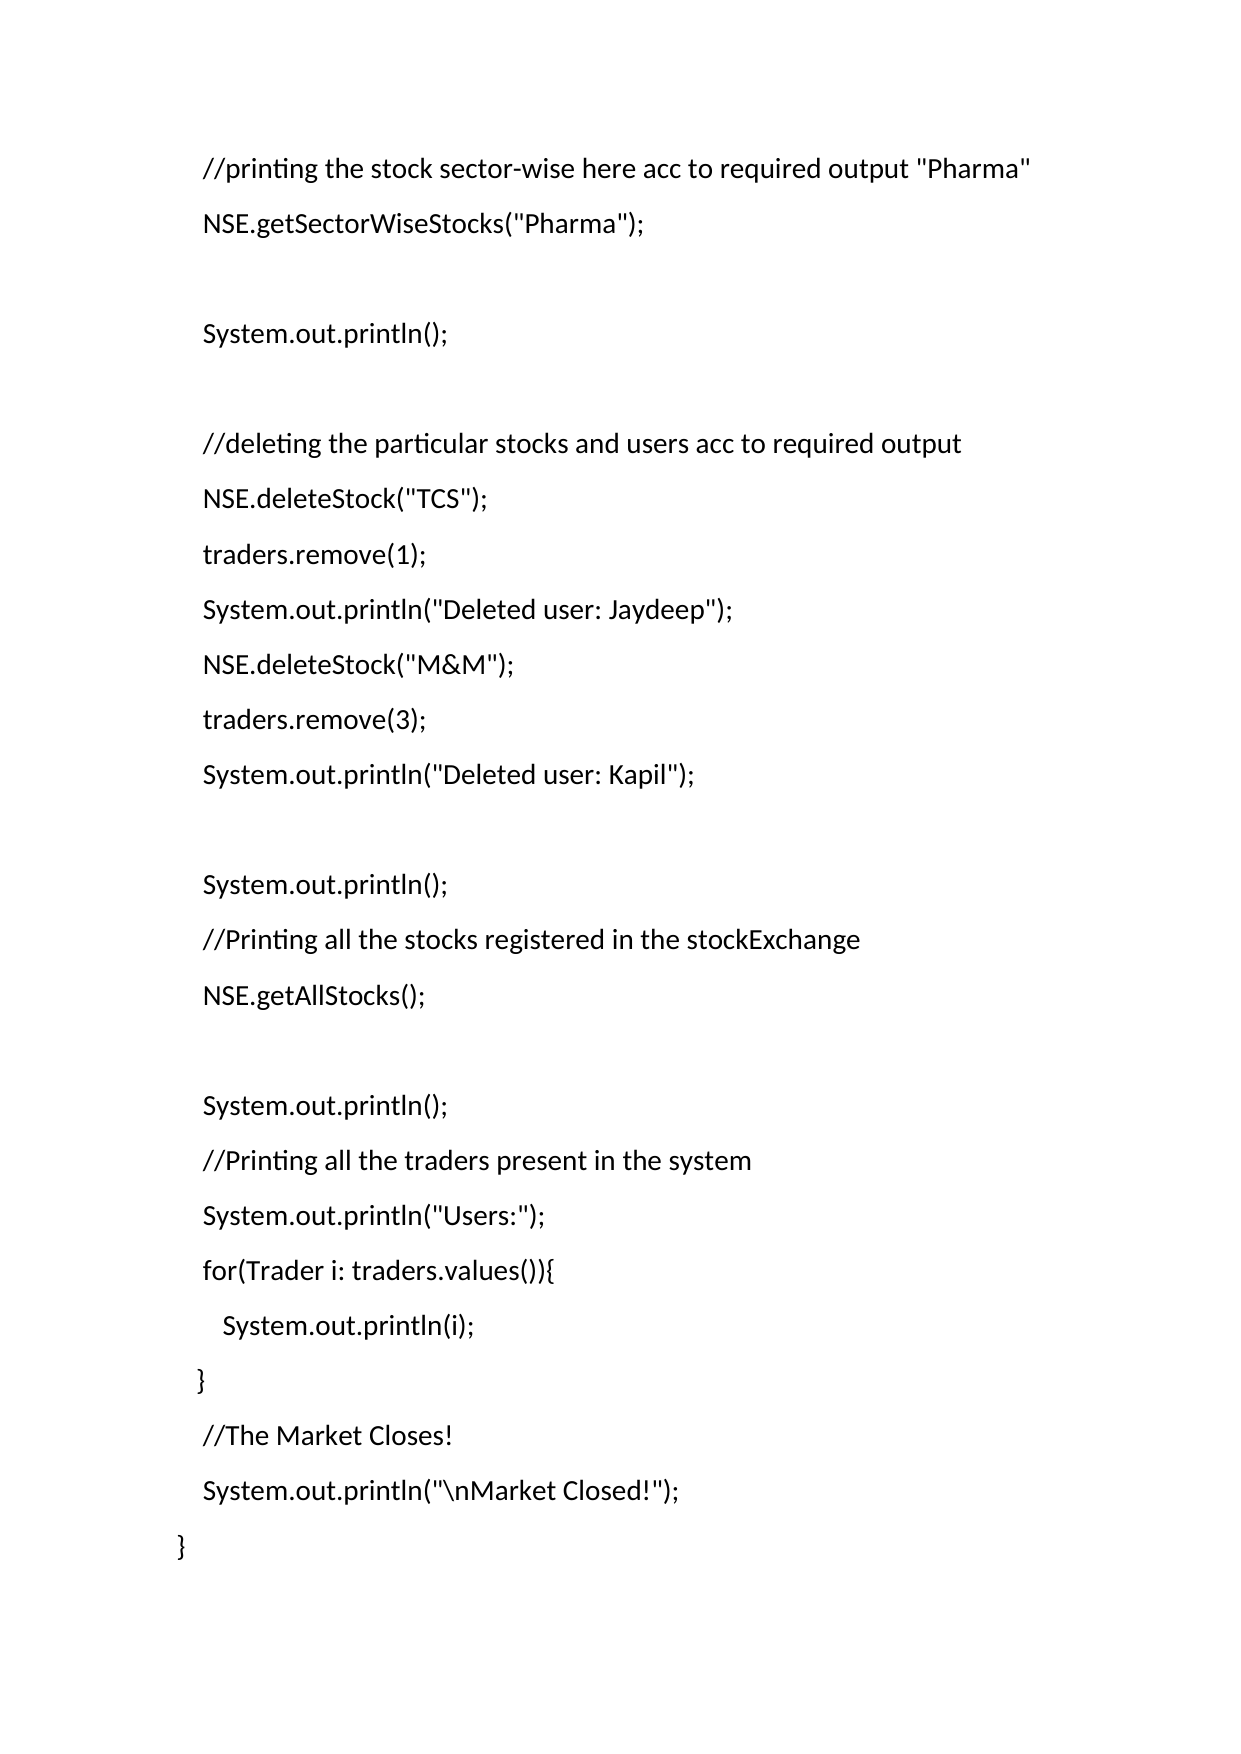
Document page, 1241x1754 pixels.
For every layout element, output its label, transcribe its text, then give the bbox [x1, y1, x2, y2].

text NSE.deleteStock("TCS"); [150, 481, 1090, 516]
text System.out.println("Deleted user: Jaydeep"); [150, 591, 1090, 626]
text traders.remove(3); [150, 701, 1090, 737]
text traders.remove(1); [150, 536, 1090, 571]
text NSE.getSectorWiseStocks("Pharma"); [150, 205, 1090, 241]
text //Printing all the traders present in the system [150, 1142, 1090, 1177]
text System.out.println(); [150, 315, 1090, 351]
text //The Market Closes! [150, 1417, 1090, 1453]
text System.out.println("Users:"); [150, 1197, 1090, 1233]
text for(Trader i: traders.values()){ [150, 1252, 1090, 1288]
text NSE.getAllStocks(); [150, 977, 1090, 1012]
text System.out.println(); [150, 1087, 1090, 1122]
text //printing the stock sector-wise here acc to required output "Pharma" [150, 150, 1090, 186]
text System.out.println("\nMarket Closed!"); [150, 1472, 1090, 1508]
text System.out.println(); [150, 866, 1090, 902]
text System.out.println("Deleted user: Kapil"); [150, 756, 1090, 792]
text } [150, 1362, 1090, 1398]
text NSE.deleteStock("M&M"); [150, 646, 1090, 682]
text } [150, 1528, 1090, 1563]
text System.out.println(i); [150, 1307, 1090, 1343]
text //deleting the particular stocks and users acc to required output [150, 426, 1090, 461]
text //Printing all the stocks registered in the stockExchange [150, 921, 1090, 957]
